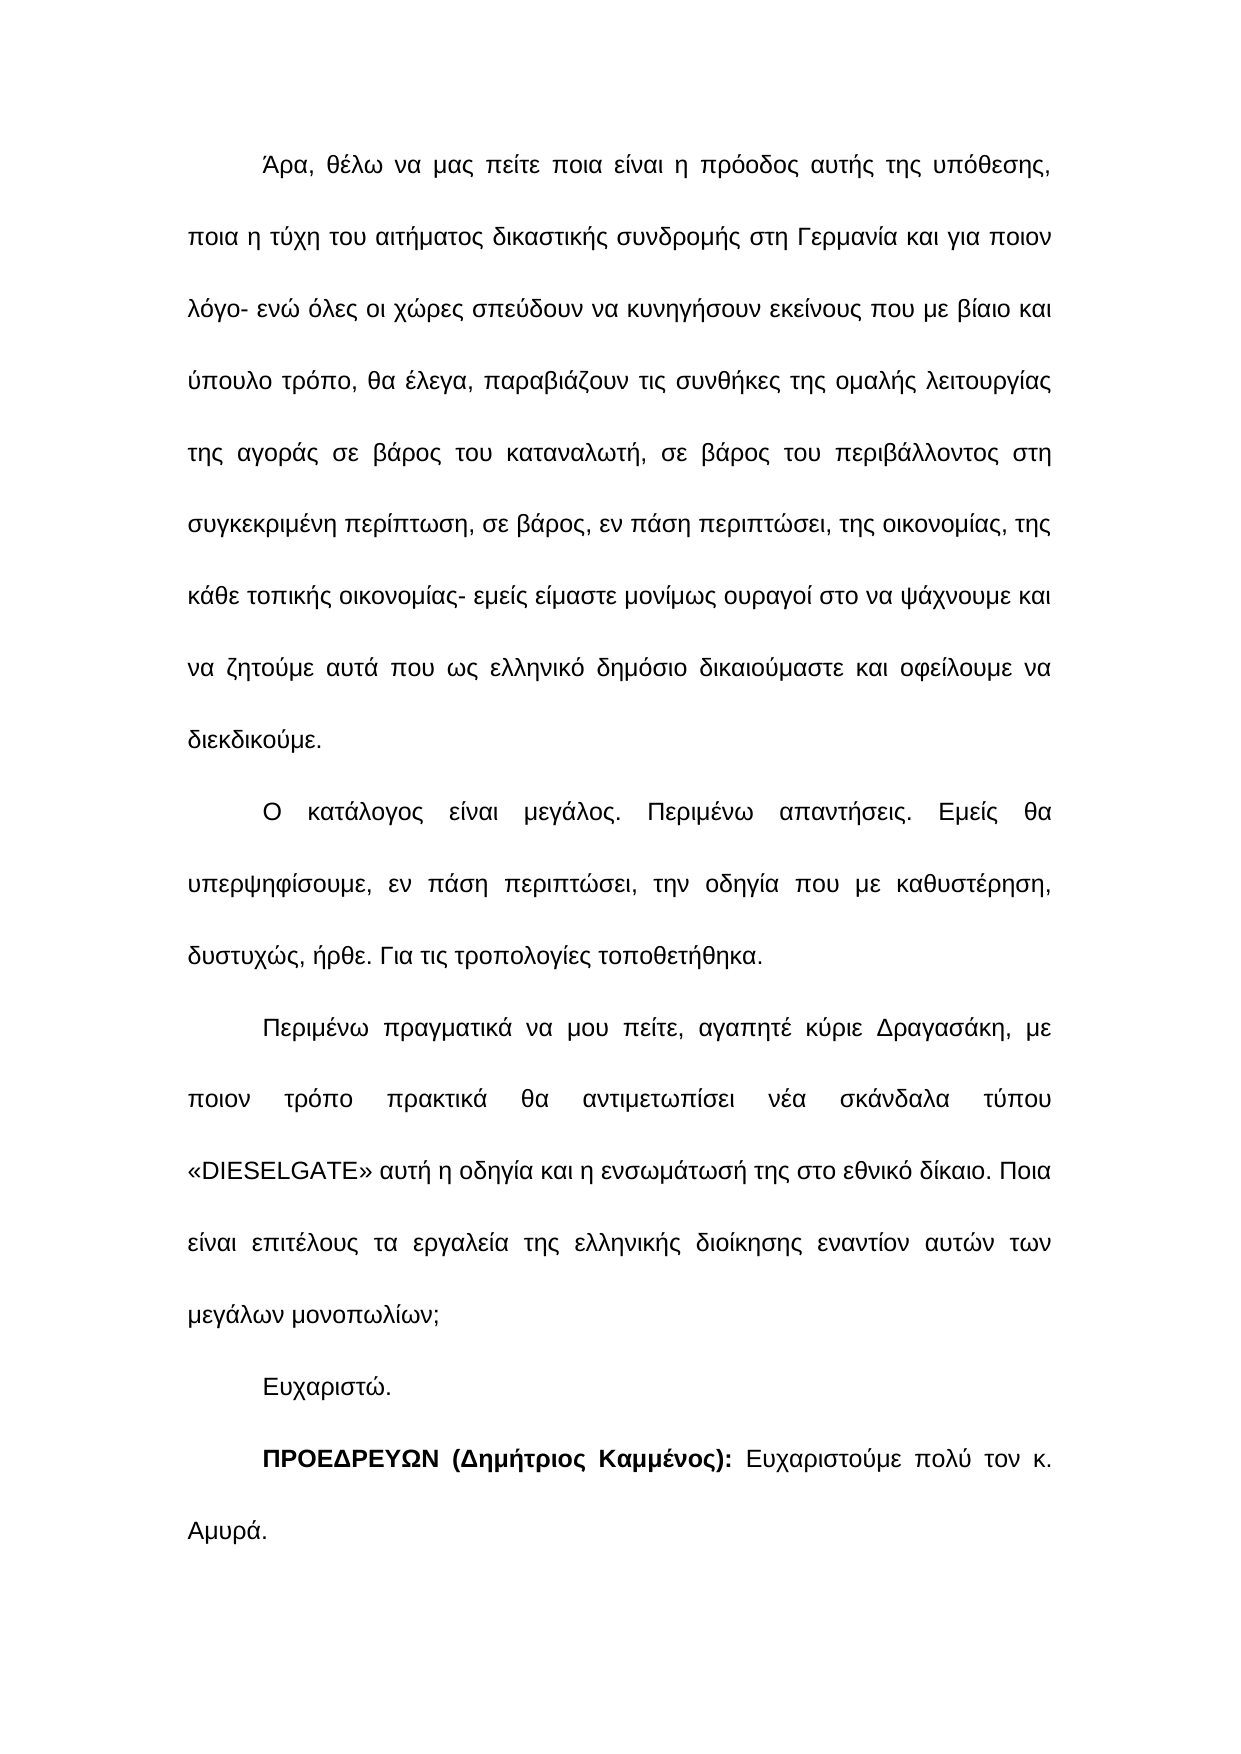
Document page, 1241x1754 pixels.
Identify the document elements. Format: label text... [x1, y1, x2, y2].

text Περιμένω πραγματικά να μου πείτε, αγαπητέ κύριε Δραγασάκη, με ποιον τρόπο πρακτικά θα αντιμετωπίσει νέα σκάνδαλα τύπου «DIESELGATE» αυτή η οδηγία και η ενσωμάτωσή της στο εθνικό δίκαιο. Ποια είναι επιτέλους τα εργαλεία της ελληνικής διοίκησης εναντίον αυτών των μεγάλων μονοπωλίων; [187, 1012, 1053, 1329]
text Άρα, θέλω να μας πείτε ποια είναι η πρόοδος αυτής της υπόθεσης, ποια η τύχη του αιτήματος δικαστικής συνδρομής στη Γερμανία και για ποιον λόγο- ενώ όλες οι χώρες σπεύδουν να κυνηγήσουν εκείνους που με βίαιο και ύπουλο τρόπο, θα έλεγα, παραβιάζουν τις συνθήκες της ομαλής λειτουργίας της αγοράς σε βάρος του καταναλωτή, σε βάρος του περιβάλλοντος στη συγκεκριμένη περίπτωση, σε βάρος, εν πάση περιπτώσει, της οικονομίας, της κάθε τοπικής οικονομίας- εμείς είμαστε μονίμως ουραγοί στο να ψάχνουμε και να ζητούμε αυτά που ως ελληνικό δημόσιο δικαιούμαστε και οφείλουμε να διεκδικούμε. [187, 150, 1053, 754]
text Ευχαριστώ. [187, 1372, 1053, 1401]
text ΠΡΟΕΔΡΕΥΩΝ (Δημήτριος Καμμένος): Ευχαριστούμε πολύ τον κ. Αμυρά. [187, 1444, 1053, 1544]
text Ο κατάλογος είναι μεγάλος. Περιμένω απαντήσεις. Εμείς θα υπερψηφίσουμε, εν πάση περιπτώσει, την οδηγία που με καθυστέρηση, δυστυχώς, ήρθε. Για τις τροπολογίες τοποθετήθηκα. [187, 797, 1053, 969]
